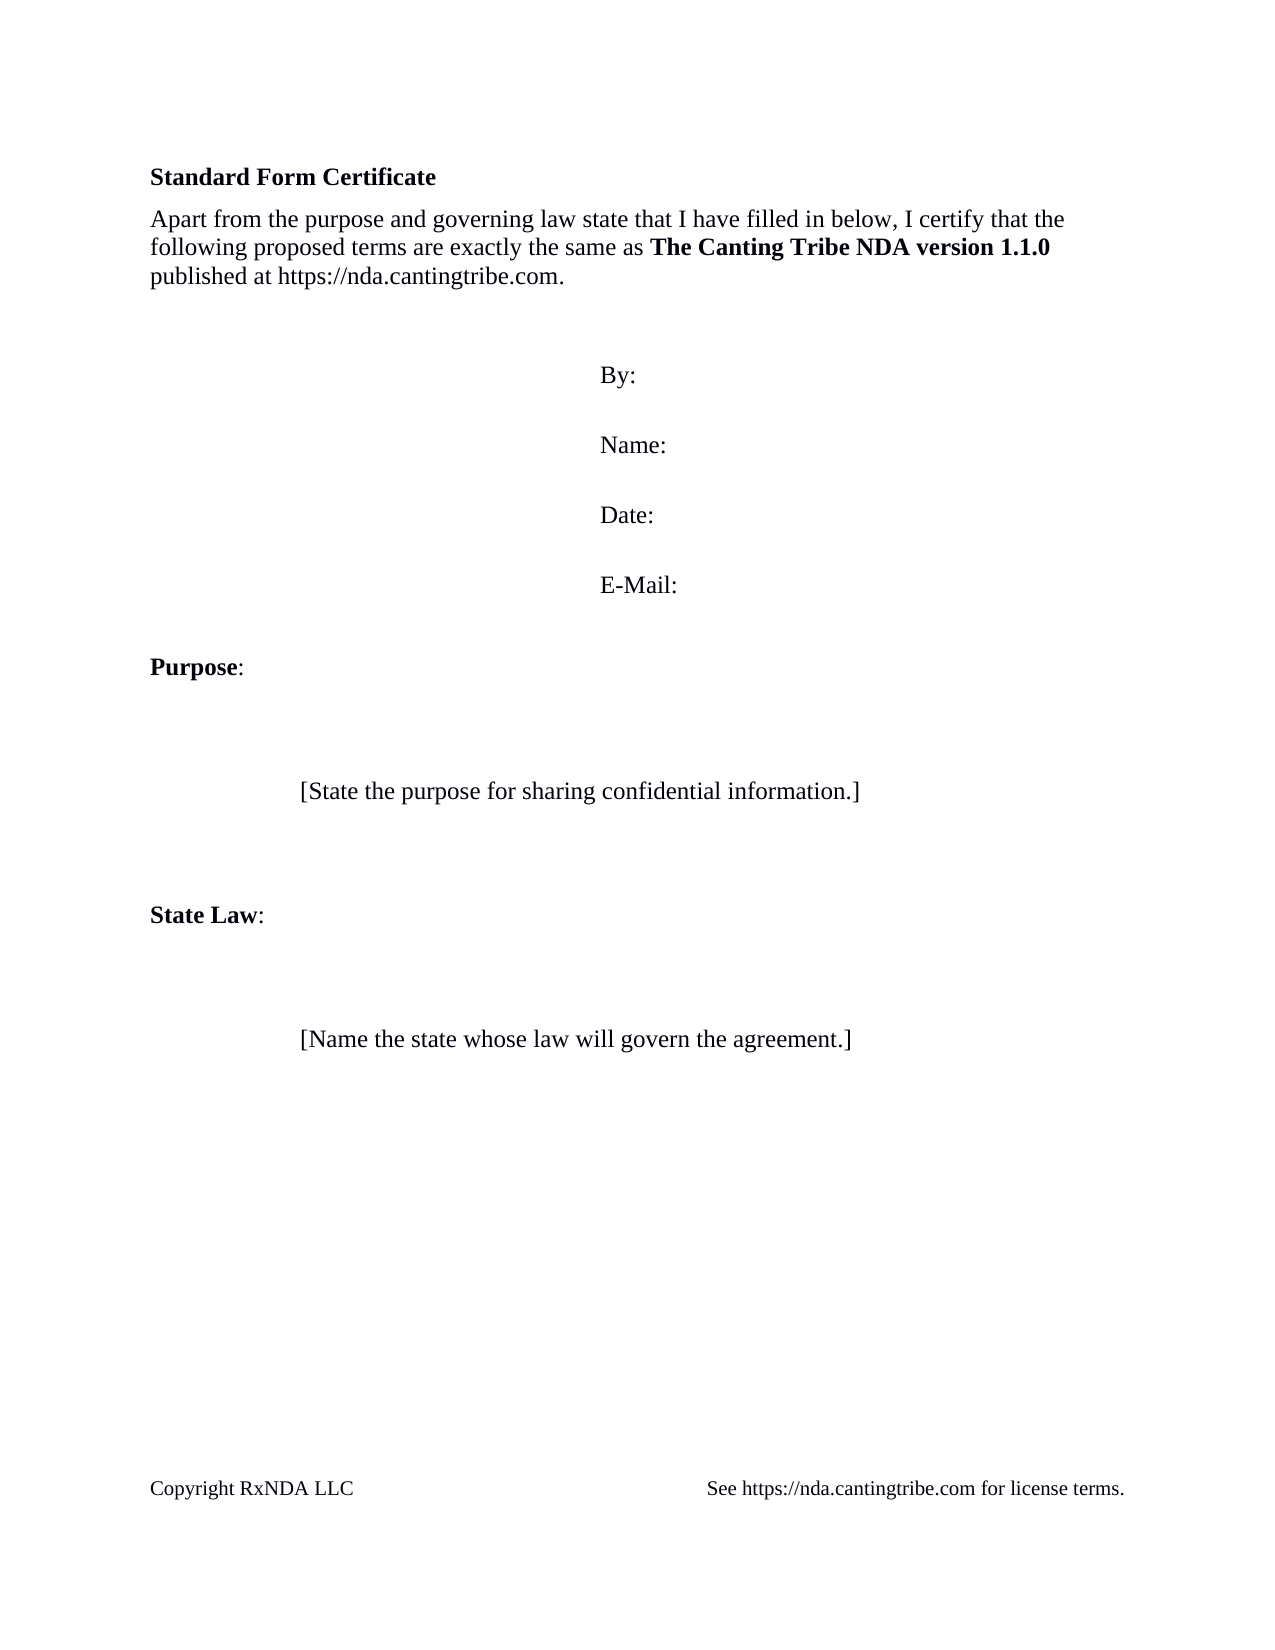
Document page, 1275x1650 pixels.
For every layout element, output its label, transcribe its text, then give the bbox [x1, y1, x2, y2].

text Purpose: [150, 652, 1125, 681]
text By: [600, 302, 1125, 417]
text E-Mail: [600, 570, 1125, 599]
text Standard Form Certificate [150, 162, 1125, 191]
text Apart from the purpose and governing law state that I have filled in below, I certify that the following proposed terms are exactly the same as The Canting Tribe NDA version 1.1.0 published at https://nda.cantingtribe.com. [150, 204, 1125, 290]
text Name: [600, 430, 1125, 487]
text State Law: [150, 900, 1125, 929]
text [Name the state whose law will govern the agreement.] [150, 1024, 1125, 1052]
text Date: [600, 500, 1125, 557]
text [State the purpose for sharing confidential information.] [150, 776, 1125, 805]
